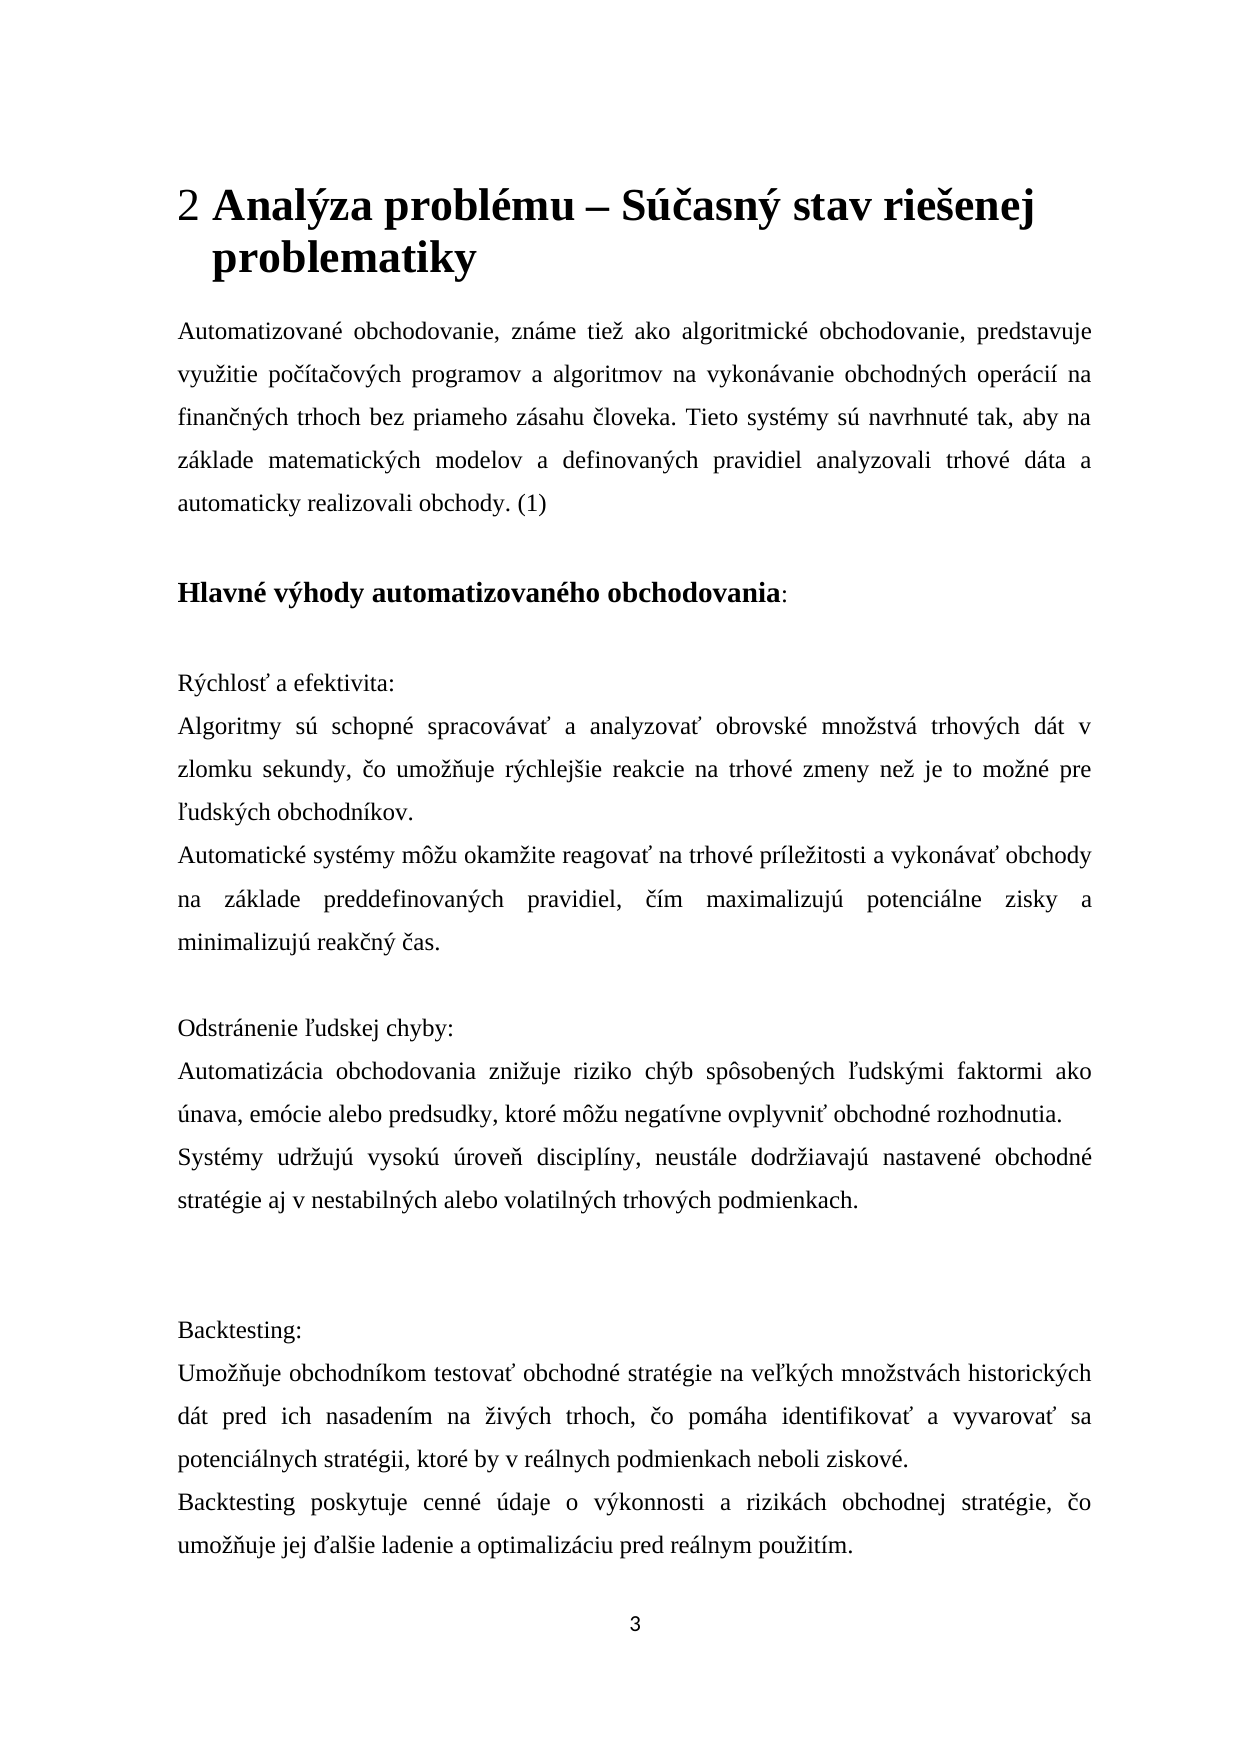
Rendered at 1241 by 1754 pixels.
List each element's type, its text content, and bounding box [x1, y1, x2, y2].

text Rýchlosť a efektivita: [177, 668, 1092, 697]
text Automatické systémy môžu okamžite reagovať na trhové príležitosti a vykonávať obchody na základe preddefinovaných pravidiel, čím maximalizujú potenciálne zisky a minimalizujú reakčný čas. [177, 841, 1092, 956]
text Hlavné výhody automatizovaného obchodovania: [177, 575, 1092, 608]
text Systémy udržujú vysokú úroveň disciplíny, neustále dodržiavajú nastavené obchodné stratégie aj v nestabilných alebo volatilných trhových podmienkach. [177, 1142, 1092, 1214]
text Umožňuje obchodníkom testovať obchodné stratégie na veľkých množstvách historických dát pred ich nasadením na živých trhoch, čo pomáha identifikovať a vyvarovať sa potenciálnych stratégii, ktoré by v reálnych podmienkach neboli ziskové. [177, 1358, 1092, 1473]
text Backtesting poskytuje cenné údaje o výkonnosti a rizikách obchodnej stratégie, čo umožňuje jej ďalšie ladenie a optimalizáciu pred reálnym použitím. [177, 1487, 1092, 1559]
text Automatizácia obchodovania znižuje riziko chýb spôsobených ľudskými faktormi ako únava, emócie alebo predsudky, ktoré môžu negatívne ovplyvniť obchodné rozhodnutia. [177, 1056, 1092, 1128]
text Automatizované obchodovanie, známe tiež ako algoritmické obchodovanie, predstavuje využitie počítačových programov a algoritmov na vykonávanie obchodných operácií na finančných trhoch bez priameho zásahu človeka. Tieto systémy sú navrhnuté tak, aby na základe matematických modelov a definovaných pravidiel analyzovali trhové dáta a automaticky realizovali obchody. [177, 316, 1092, 517]
text Backtesting: [177, 1315, 1092, 1344]
text Analýza problému – Súčasný stav riešenej problematiky [177, 177, 1092, 283]
text Algoritmy sú schopné spracovávať a analyzovať obrovské množstvá trhových dát v zlomku sekundy, čo umožňuje rýchlejšie reakcie na trhové zmeny než je to možné pre ľudských obchodníkov. [177, 711, 1092, 826]
text Odstránenie ľudskej chyby: [177, 1013, 1092, 1042]
